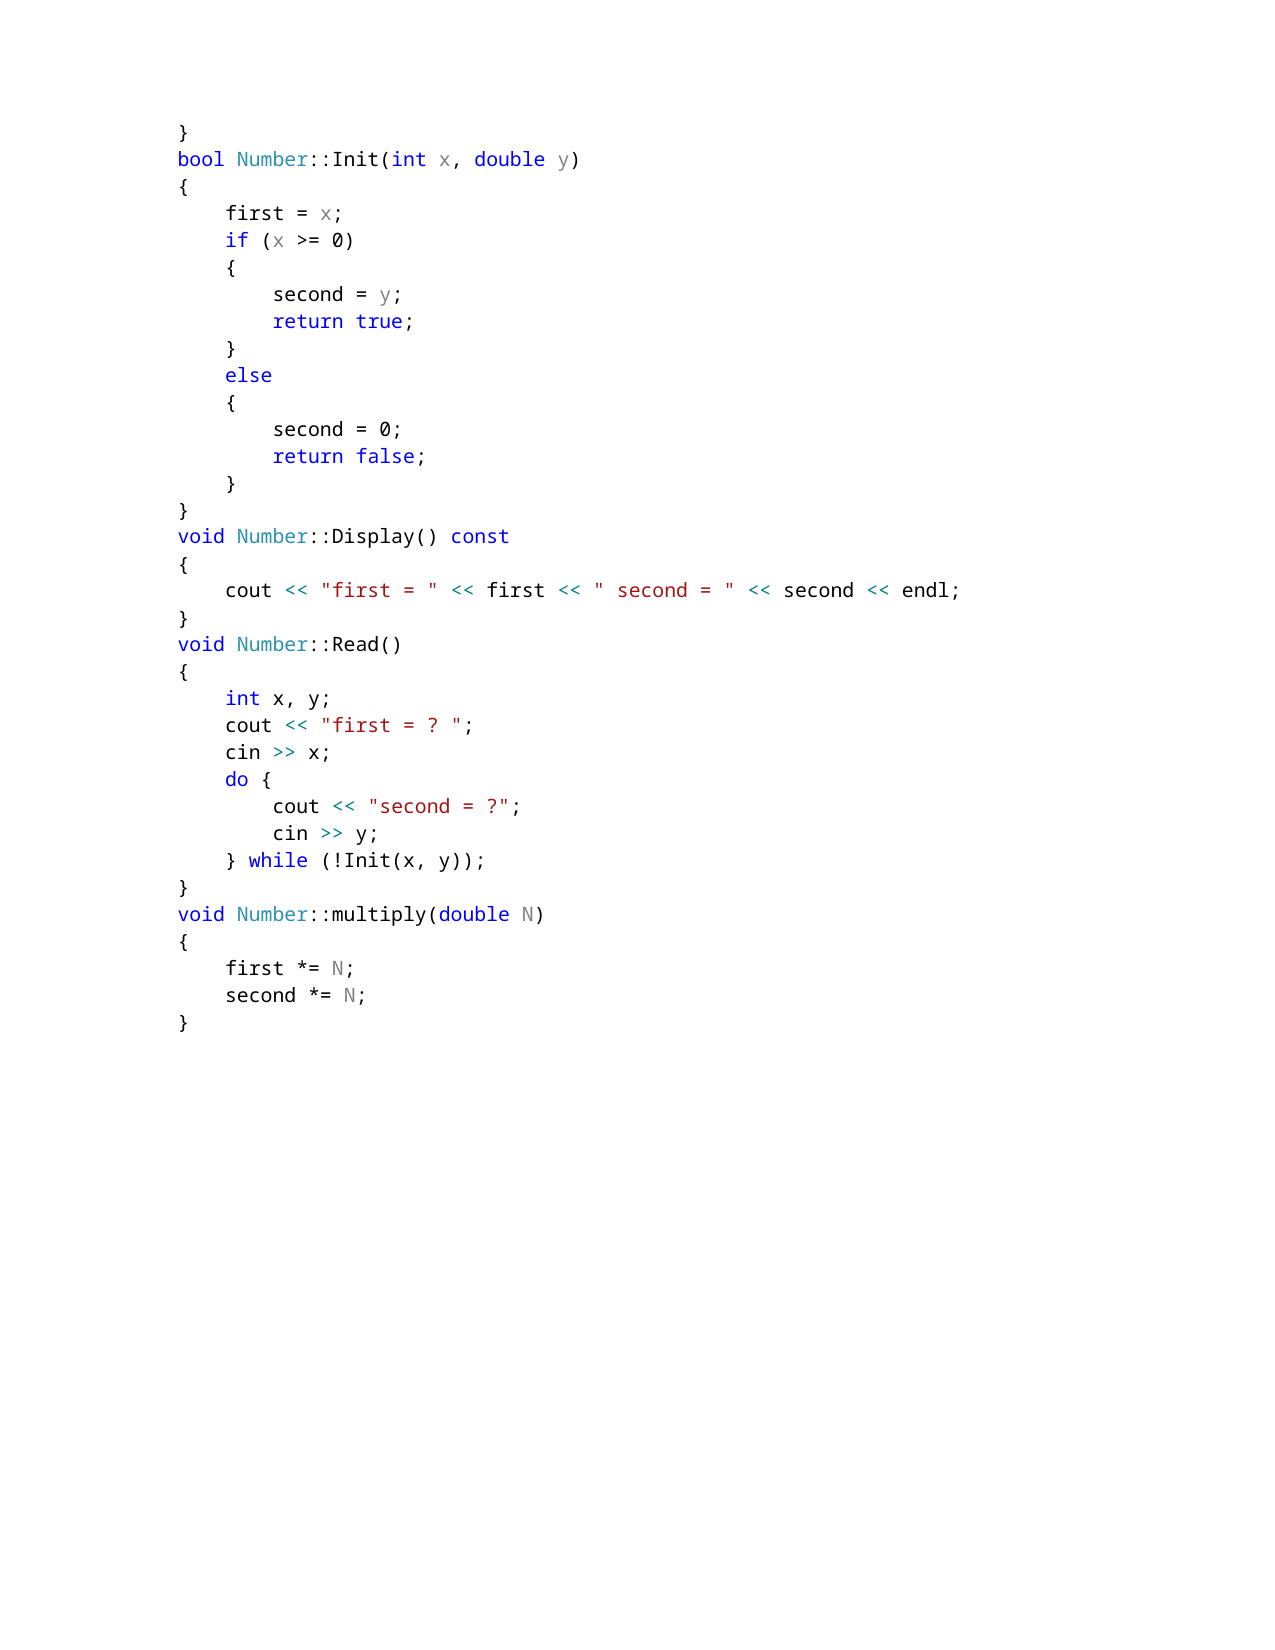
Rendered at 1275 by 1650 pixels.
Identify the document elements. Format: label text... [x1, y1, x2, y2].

text } [177, 604, 1186, 631]
text second = 0; [177, 415, 1186, 442]
text cout << "first = ? "; [177, 712, 1186, 739]
text } [177, 873, 1186, 901]
text int x, y; [177, 685, 1186, 712]
text second *= N; [177, 981, 1186, 1008]
text { [177, 658, 1186, 685]
text { [177, 550, 1186, 577]
text { [177, 927, 1186, 954]
text cout << "second = ?"; [177, 793, 1186, 819]
text return true; [177, 307, 1186, 334]
text } while (!Init(x, y)); [177, 847, 1186, 873]
text void Number::Read() [177, 631, 1186, 658]
text { [177, 388, 1186, 415]
text void Number::multiply(double N) [177, 901, 1186, 927]
text } [177, 334, 1186, 361]
text do { [177, 766, 1186, 793]
text } [177, 469, 1186, 496]
text first = x; [177, 199, 1186, 226]
text { [177, 172, 1186, 199]
text first *= N; [177, 954, 1186, 981]
text } [177, 496, 1186, 523]
text void Number::Display() const [177, 523, 1186, 550]
text cin >> y; [177, 819, 1186, 847]
text } [177, 118, 1186, 145]
text if (x >= 0) [177, 226, 1186, 253]
text second = y; [177, 280, 1186, 307]
text bool Number::Init(int x, double y) [177, 145, 1186, 172]
text } [177, 1008, 1186, 1035]
text { [177, 253, 1186, 280]
text cin >> x; [177, 739, 1186, 766]
text else [177, 361, 1186, 388]
text return false; [177, 442, 1186, 469]
text cout << "first = " << first << " second = " << second << endl; [177, 577, 1186, 604]
